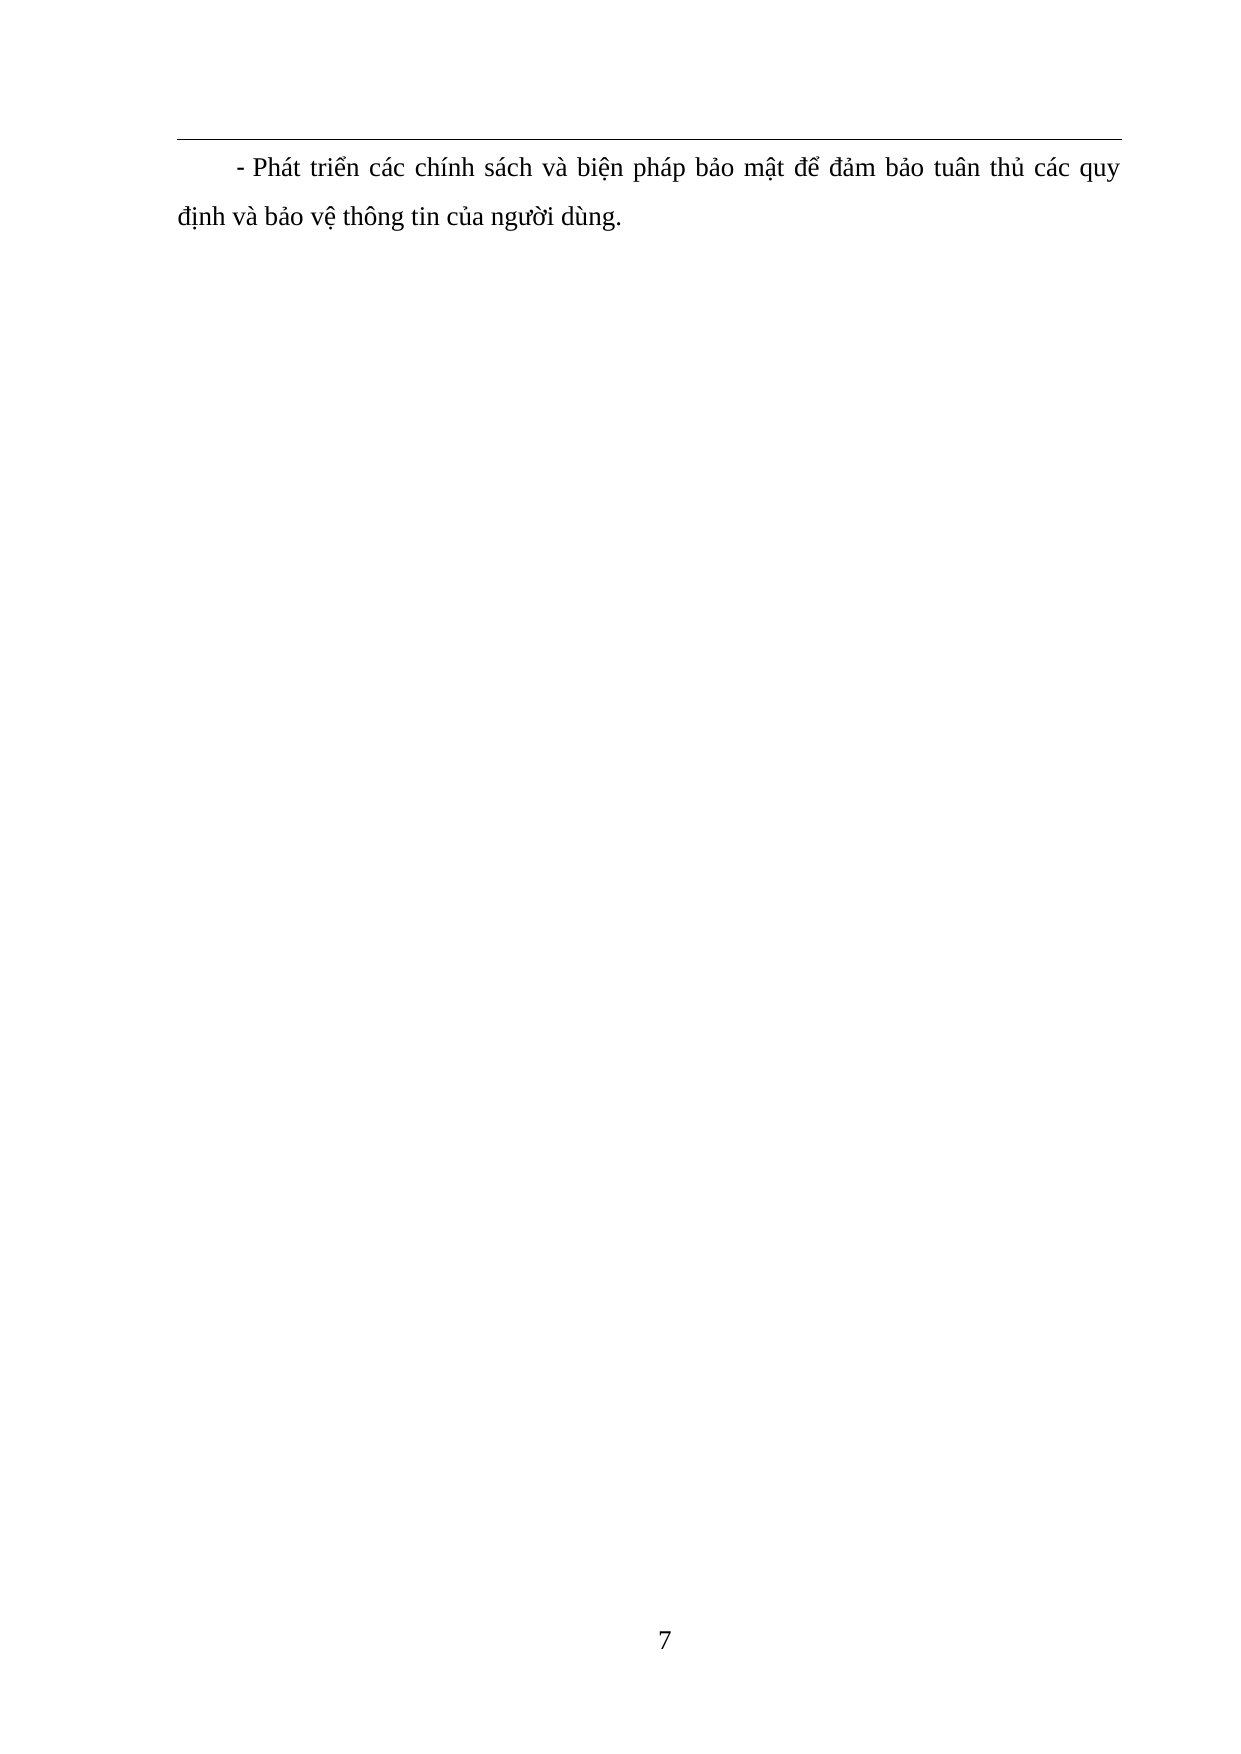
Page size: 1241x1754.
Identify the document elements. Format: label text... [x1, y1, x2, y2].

list Phát triển các chính sách và biện pháp bảo mật để đảm bảo tuân thủ các quy định và bảo vệ thông tin của người dùng. [177, 148, 1122, 231]
